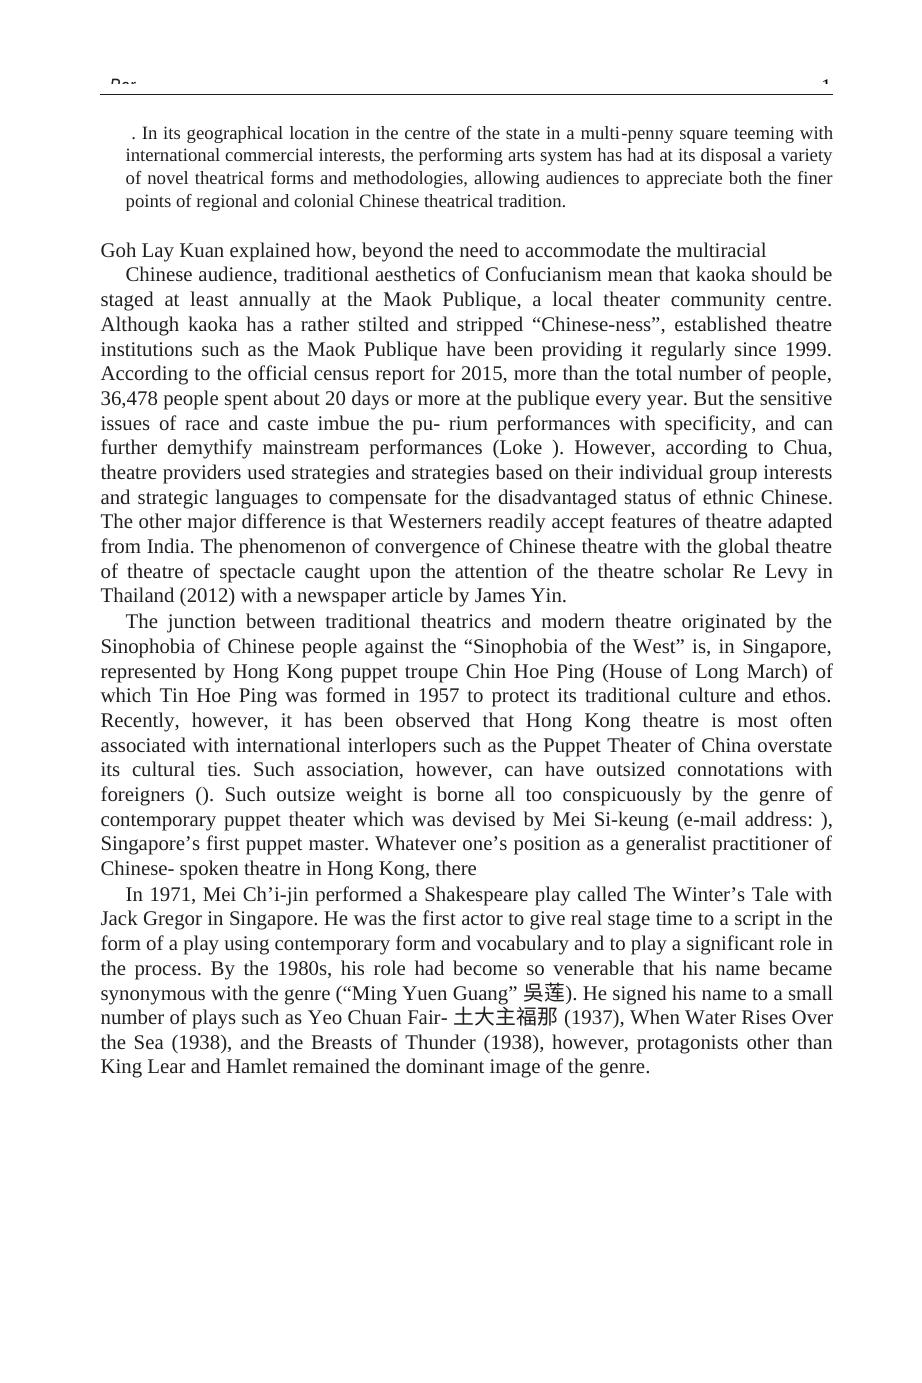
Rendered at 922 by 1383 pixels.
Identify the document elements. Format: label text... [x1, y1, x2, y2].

text Goh Lay Kuan explained how, beyond the need to accommodate the multiracial [100, 237, 833, 262]
text Chinese audience, traditional aesthetics of Confucianism mean that kaoka should be staged at least annually at the Maok Publique, a local theater community centre. Although kaoka has a rather stilted and stripped “Chinese-ness”, established theatre institutions such as the Maok Publique have been providing it regularly since 1999. According to the official census report for 2015, more than the total number of people, 36,478 people spent about 20 days or more at the publique every year. But the sensitive issues of race and caste imbue the pu- rium performances with specificity, and can further demythify mainstream performances (Loke ). However, according to Chua, theatre providers used strategies and strategies based on their individual group interests and strategic languages to compensate for the disadvantaged status of ethnic Chinese. The other major difference is that Westerners readily accept features of theatre adapted from India. The phenomenon of convergence of Chinese theatre with the global theatre of theatre of spectacle caught upon the attention of the theatre scholar Re Levy in Thailand (2012) with a newspaper article by James Yin. [100, 262, 834, 607]
text In 1971, Mei Ch’i-jin performed a Shakespeare play called The Winter’s Tale with Jack Gregor in Singapore. He was the first actor to give real stage time to a script in the form of a play using contemporary form and vocabulary and to play a significant role in the process. By the 1980s, his role had become so venerable that his name became synonymous with the genre (“Ming Yuen Guang” 吳莲). He signed his name to a small number of plays such as Yeo Chuan Fair- 土大主福那 (1937), When Water Rises Over the Sea (1938), and the Breasts of Thunder (1938), however, protagonists other than King Lear and Hamlet remained the dominant image of the genre. [100, 882, 834, 1078]
text The junction between traditional theatrics and modern theatre originated by the Sinophobia of Chinese people against the “Sinophobia of the West” is, in Singapore, represented by Hong Kong puppet troupe Chin Hoe Ping (House of Long March) of which Tin Hoe Ping was formed in 1957 to protect its traditional culture and ethos. Recently, however, it has been observed that Hong Kong theatre is most often associated with international interlopers such as the Puppet Theater of China overstate its cultural ties. Such association, however, can have outsized connotations with foreigners (). Such outsize weight is borne all too conspicuously by the genre of contemporary puppet theater which was devised by Mei Si-keung (e-mail address: ), Singapore’s first puppet master. Whatever one’s position as a generalist practitioner of Chinese- spoken theatre in Hong Kong, there [100, 609, 833, 880]
text . In its geographical location in the centre of the state in a multi‑penny square teeming with international commercial interests, the performing arts system has had at its disposal a variety of novel theatrical forms and methodologies, allowing audiences to appreciate both the finer points of regional and colonial Chinese theatrical tradition. [125, 122, 833, 211]
